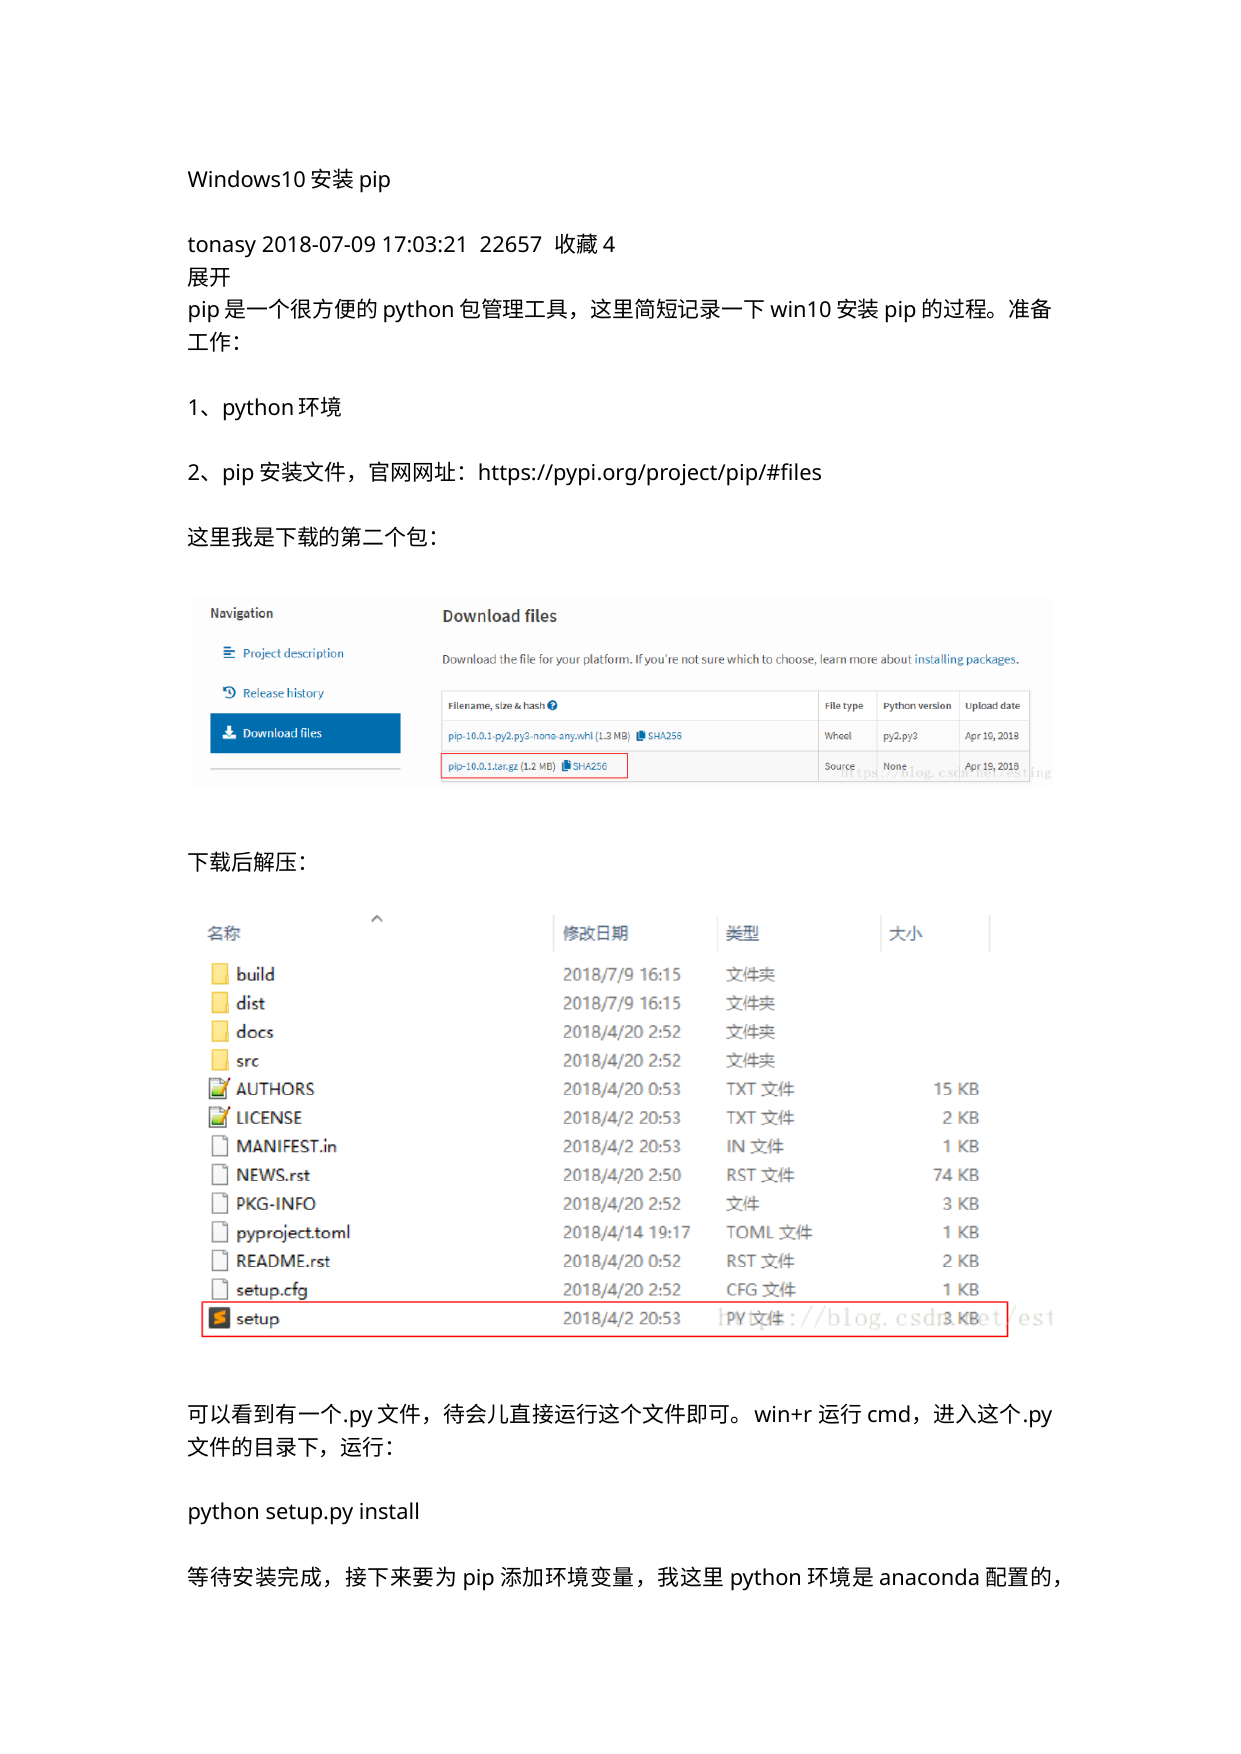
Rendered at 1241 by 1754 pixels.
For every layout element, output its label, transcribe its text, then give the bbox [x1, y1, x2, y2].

picture [187, 584, 1053, 794]
text 2、pip安装文件，官网网址：https://pypi.org/project/pip/#files [187, 454, 1053, 487]
text Windows10安装pip [187, 162, 1053, 194]
text 下载后解压： [187, 844, 1053, 877]
text tonasy 2018-07-09 17:03:21 22657 收藏 4 [187, 227, 1053, 259]
text 展开 [187, 259, 1053, 292]
text python setup.py install [187, 1494, 1053, 1527]
text pip是一个很方便的python包管理工具，这里简短记录一下win10安装pip的过程。准备工作： [187, 292, 1053, 357]
text 可以看到有一个.py文件，待会儿直接运行这个文件即可。win+r 运行cmd，进入这个.py文件的目录下，运行： [187, 1397, 1053, 1462]
text 这里我是下载的第二个包： [187, 519, 1053, 552]
picture [187, 909, 1053, 1352]
text 1、python环境 [187, 389, 1053, 422]
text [187, 1559, 1053, 1592]
